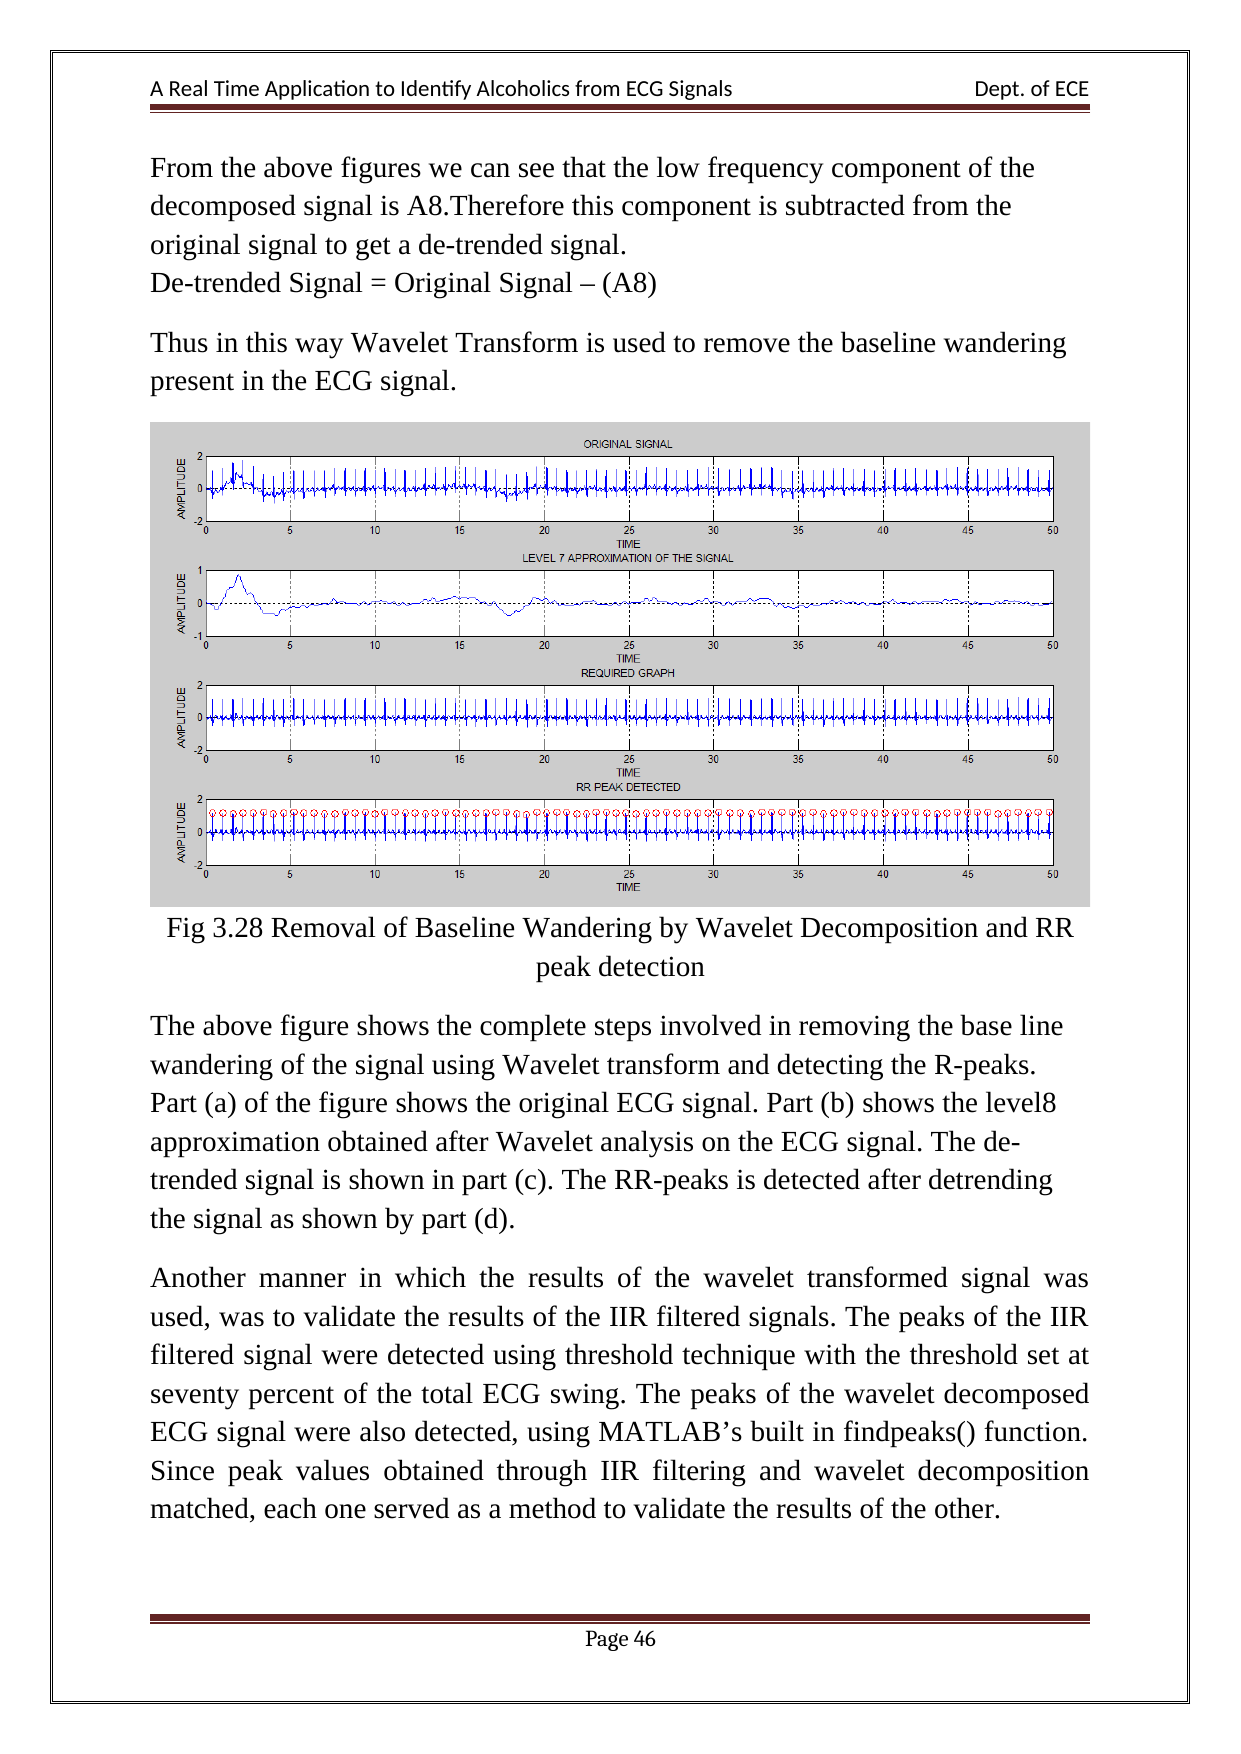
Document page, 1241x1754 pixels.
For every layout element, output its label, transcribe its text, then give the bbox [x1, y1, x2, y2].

picture [150, 422, 1091, 907]
text Another manner in which the results of the wavelet transformed signal was used, was to validate the results of the IIR filtered signals. The peaks of the IIR filtered signal were detected using threshold technique with the threshold set at seventy percent of the total ECG swing. The peaks of the wavelet decomposed ECG signal were also detected, using MATLAB’s built in findpeaks() function. Since peak values obtained through IIR filtering and wavelet decomposition matched, each one served as a method to validate the results of the other. [150, 1260, 1090, 1525]
text Fig 3.28 Removal of Baseline Wandering by Wavelet Decomposition and RR peak detection [150, 910, 1090, 982]
text The above figure shows the complete steps involved in removing the base line wandering of the signal using Wavelet transform and detecting the R-peaks. Part (a) of the figure shows the original ECG signal. Part (b) shows the level8 approximation obtained after Wavelet analysis on the ECG signal. The de-trended signal is shown in part (c). The RR-peaks is detected after detrending the signal as shown by part (d). [150, 1008, 1090, 1234]
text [150, 150, 1090, 299]
text Thus in this way Wavelet Transform is used to remove the baseline wandering present in the ECG signal. [150, 325, 1090, 397]
